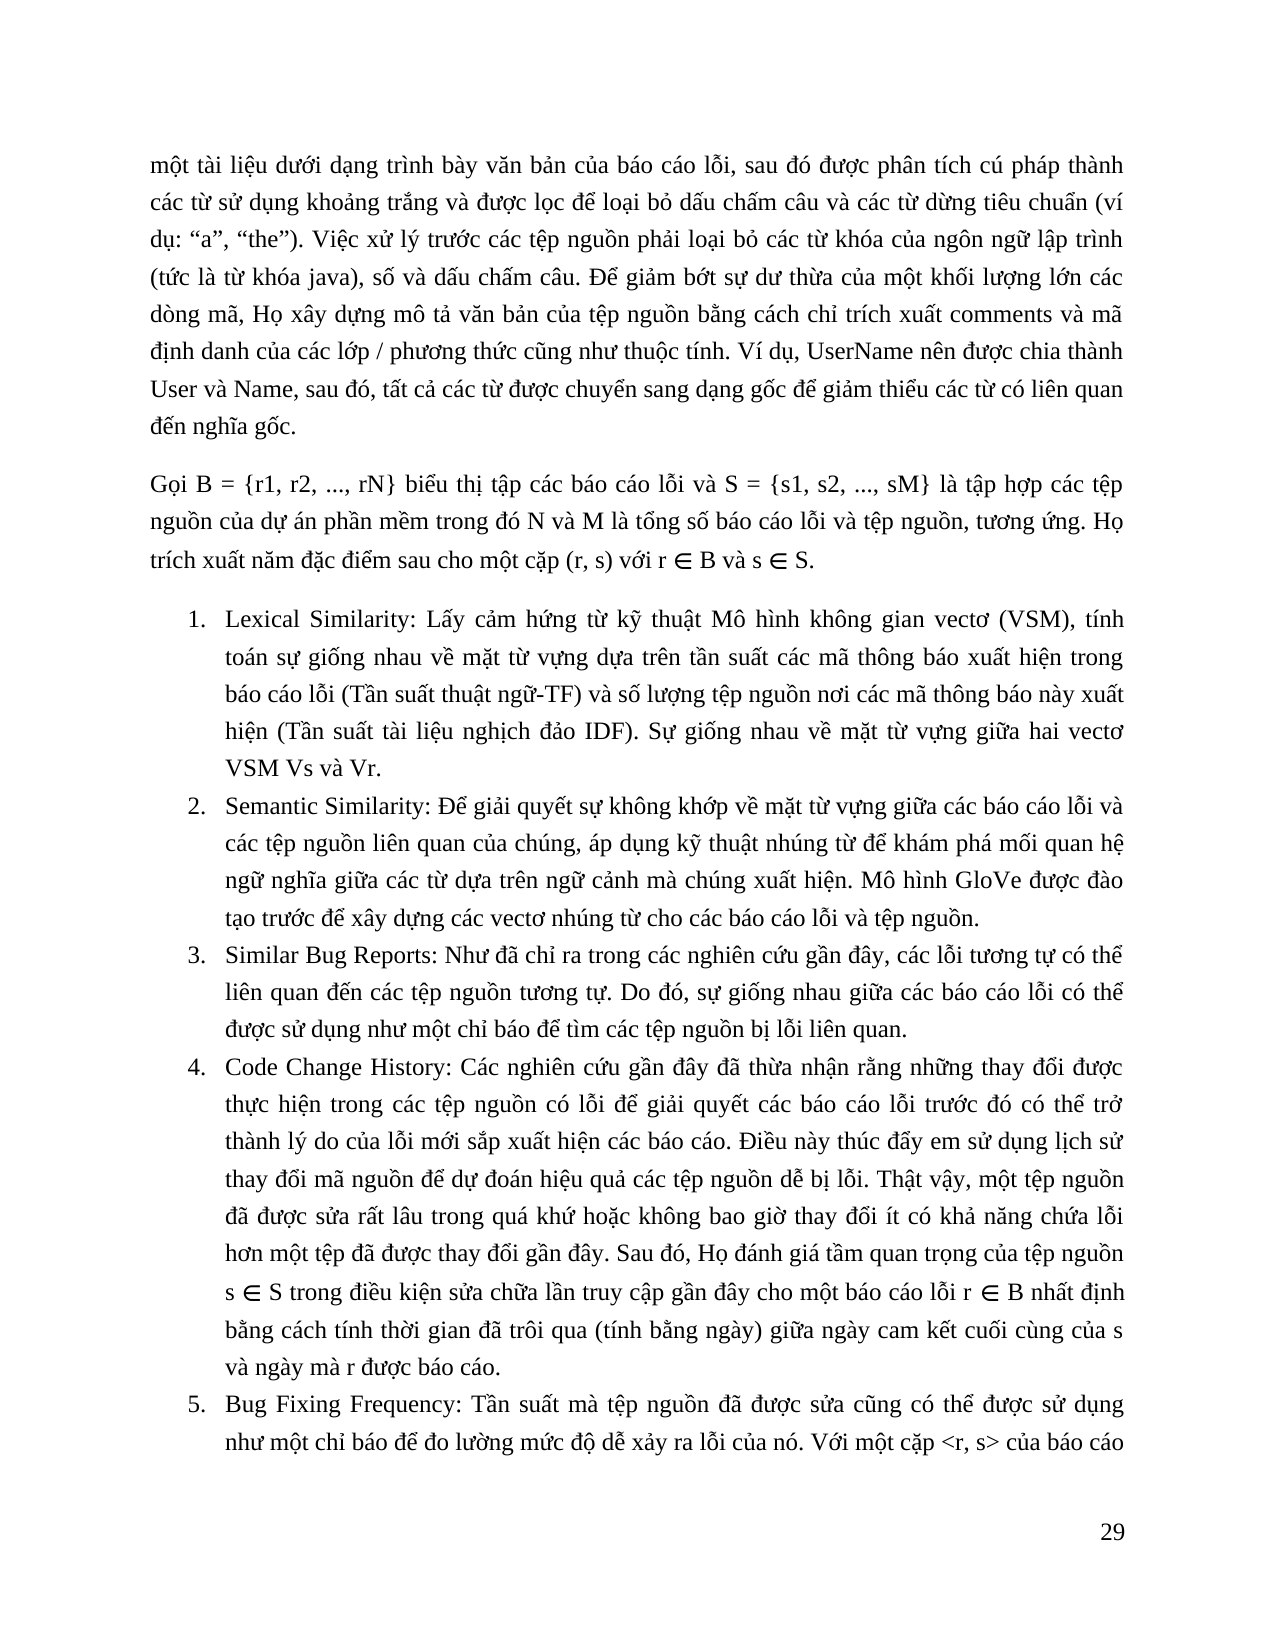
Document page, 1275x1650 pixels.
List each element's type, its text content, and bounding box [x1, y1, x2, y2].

text Gọi B = {r1, r2, ..., rN} biểu thị tập các báo cáo lỗi và S = {s1, s2, ..., sM} là tập hợp các tệp nguồn của dự án phần mềm trong đó N và M là tổng số báo cáo lỗi và tệp nguồn, tương ứng. Họ trích xuất năm đặc điểm sau cho một cặp (r, s) với r ∈ B và s ∈ S. [150, 469, 1125, 574]
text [150, 150, 1125, 440]
list Semantic Similarity: Để giải quyết sự không khớp về mặt từ vựng giữa các báo cáo lỗi và các tệp nguồn liên quan của chúng, áp dụng kỹ thuật nhúng từ để khám phá mối quan hệ ngữ nghĩa giữa các từ dựa trên ngữ cảnh mà chúng xuất hiện. Mô hình GloVe được đào tạo trước để xây dựng các vectơ nhúng từ cho các báo cáo lỗi và tệp nguồn. [187, 791, 1125, 931]
list Similar Bug Reports: Như đã chỉ ra trong các nghiên cứu gần đây, các lỗi tương tự có thể liên quan đến các tệp nguồn tương tự. Do đó, sự giống nhau giữa các báo cáo lỗi có thể được sử dụng như một chỉ báo để tìm các tệp nguồn bị lỗi liên quan. [187, 940, 1125, 1043]
list Lexical Similarity: Lấy cảm hứng từ kỹ thuật Mô hình không gian vectơ (VSM), tính toán sự giống nhau về mặt từ vựng dựa trên tần suất các mã thông báo xuất hiện trong báo cáo lỗi (Tần suất thuật ngữ-TF) và số lượng tệp nguồn nơi các mã thông báo này xuất hiện (Tần suất tài liệu nghịch đảo IDF). Sự giống nhau về mặt từ vựng giữa hai vectơ VSM Vs và Vr. [187, 604, 1125, 782]
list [187, 1389, 1125, 1455]
list Code Change History: Các nghiên cứu gần đây đã thừa nhận rằng những thay đổi được thực hiện trong các tệp nguồn có lỗi để giải quyết các báo cáo lỗi trước đó có thể trở thành lý do của lỗi mới sắp xuất hiện các báo cáo. Điều này thúc đẩy em sử dụng lịch sử thay đổi mã nguồn để dự đoán hiệu quả các tệp nguồn dễ bị lỗi. Thật vậy, một tệp nguồn đã được sửa rất lâu trong quá khứ hoặc không bao giờ thay đổi ít có khả năng chứa lỗi hơn một tệp đã được thay đổi gần đây. Sau đó, Họ đánh giá tầm quan trọng của tệp nguồn s ∈ S trong điều kiện sửa chữa lần truy cập gần đây cho một báo cáo lỗi r ∈ B nhất định bằng cách tính thời gian đã trôi qua (tính bằng ngày) giữa ngày cam kết cuối cùng của s và ngày mà r được báo cáo. [187, 1052, 1125, 1381]
